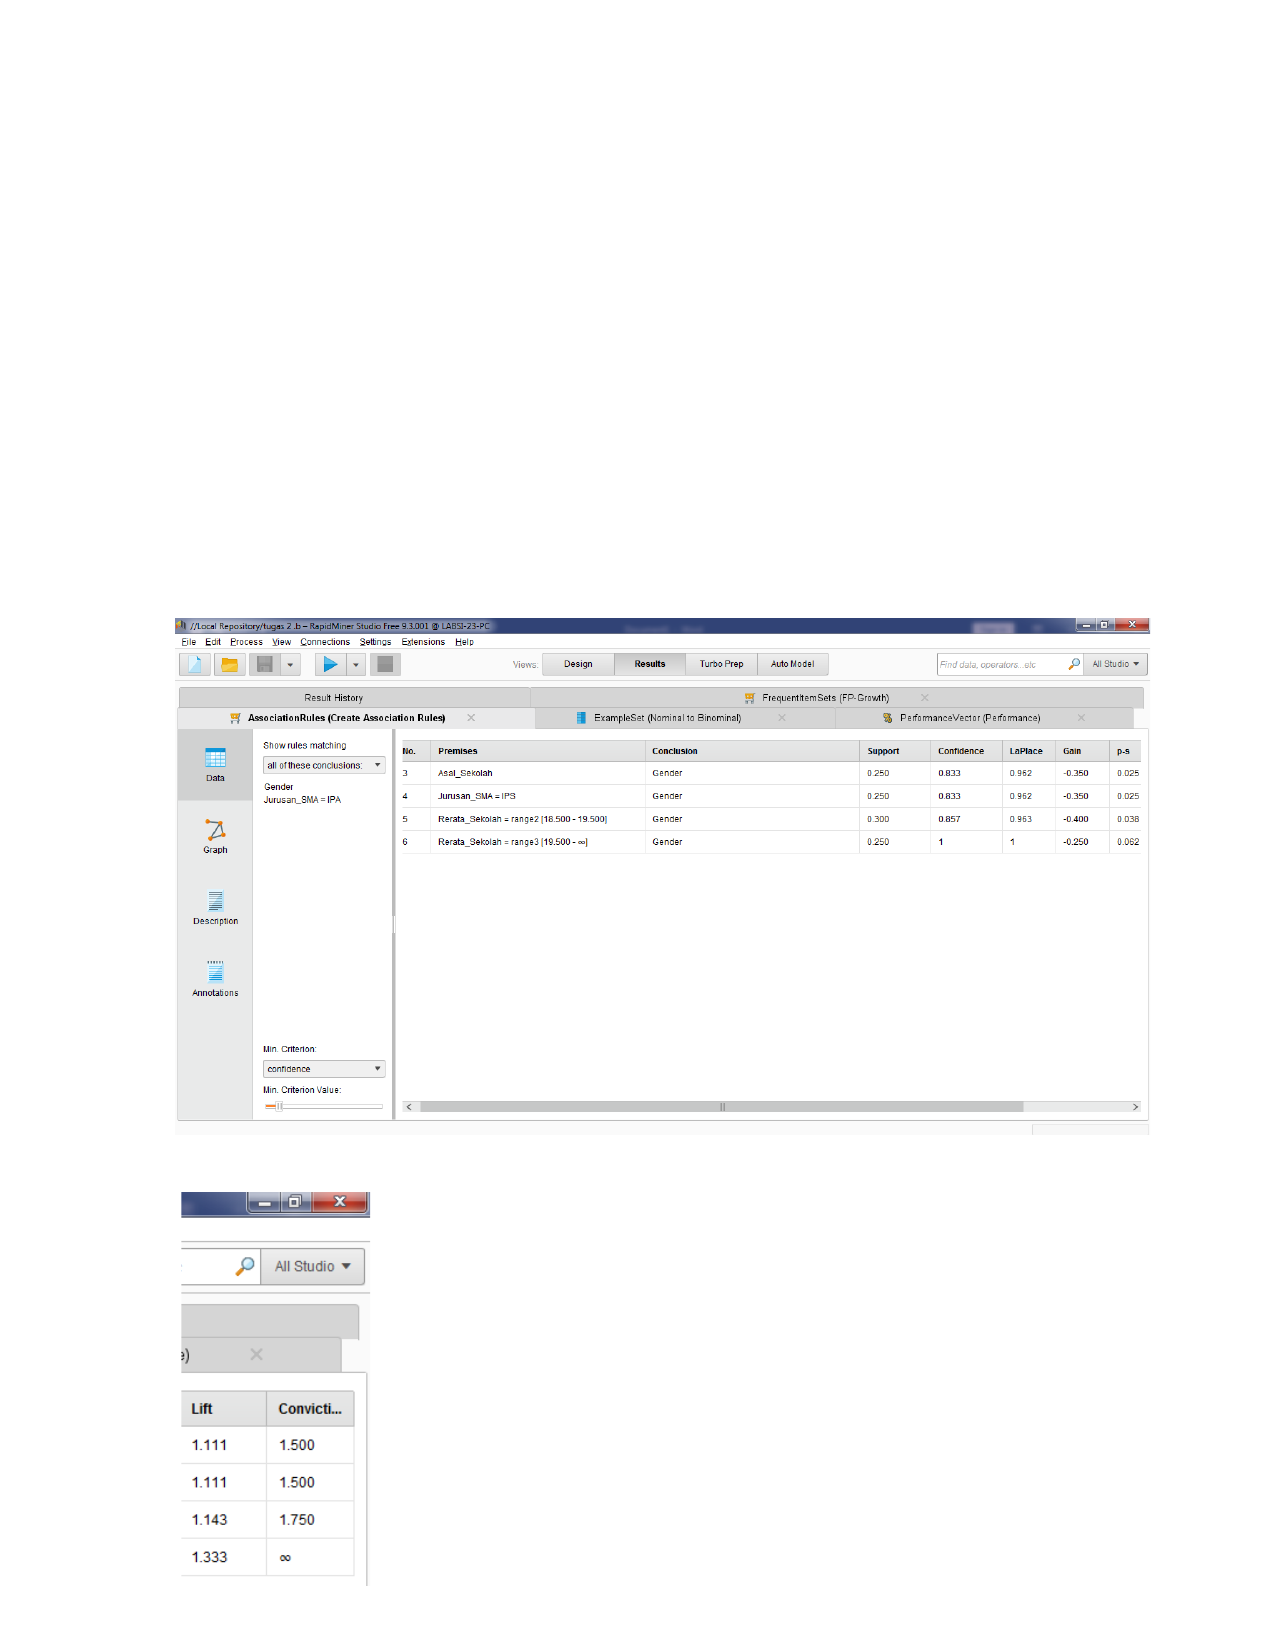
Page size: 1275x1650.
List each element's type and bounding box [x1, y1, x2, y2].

picture [175, 618, 1150, 1135]
picture [181, 1192, 371, 1586]
